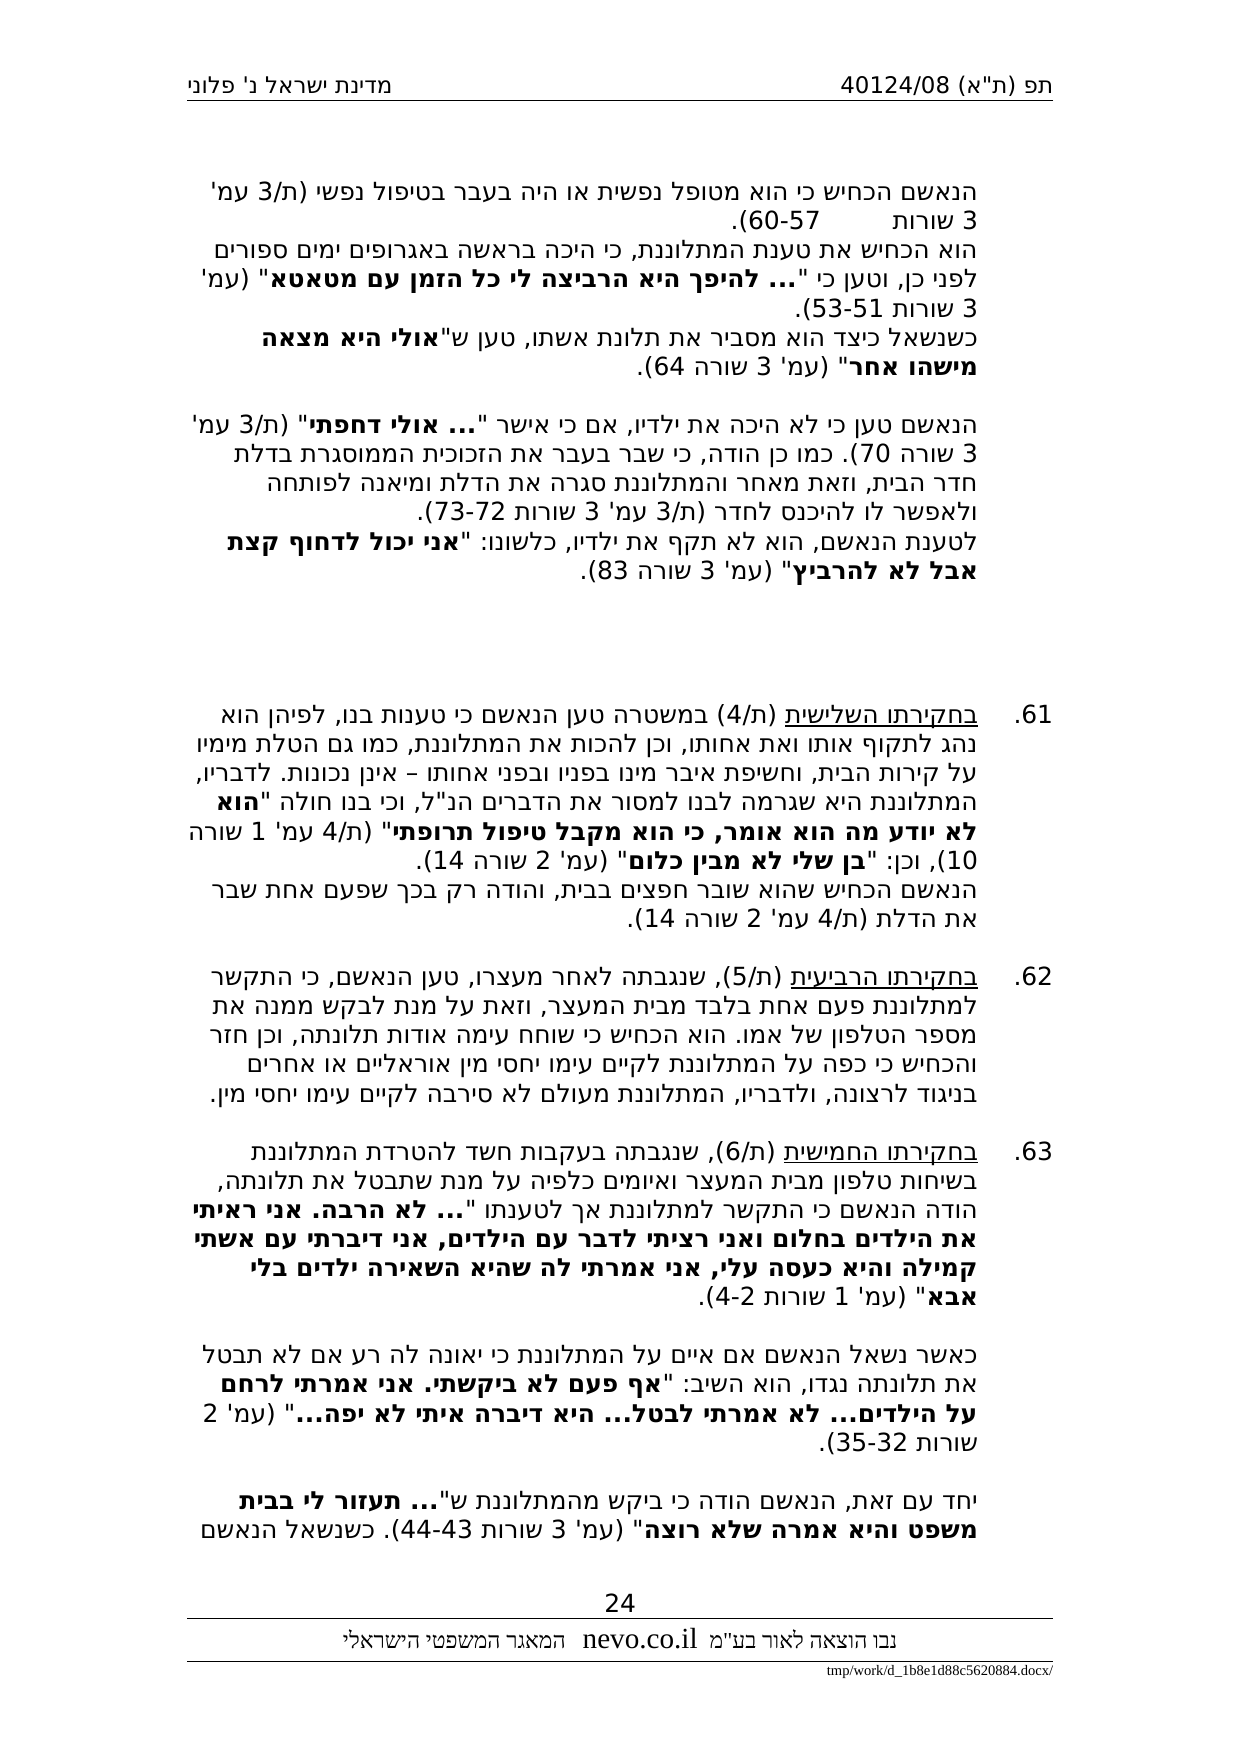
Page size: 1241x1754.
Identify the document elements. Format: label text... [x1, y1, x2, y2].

text כאשר נשאל הנאשם אם איים על המתלוננת כי יאונה לה רע אם לא תבטל את תלונתה נגדו, הוא השיב: "אף פעם לא ביקשתי. אני אמרתי לרחם על הילדים... לא אמרתי לבטל... היא דיברה איתי לא יפה..." (עמ' 2 שורות 35-32). [187, 1341, 978, 1457]
text כשנשאל כיצד הוא מסביר את תלונת אשתו, טען ש"אולי היא מצאה מישהו אחר" (עמ' 3 שורה 64). [187, 323, 978, 381]
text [187, 1486, 978, 1544]
text 62. בחקירתו הרביעית (ת/5), שנגבתה לאחר מעצרו, טען הנאשם, כי התקשר למתלוננת פעם אחת בלבד מבית המעצר, וזאת על מנת לבקש ממנה את מספר הטלפון של אמו. הוא הכחיש כי שוחח עימה אודות תלונתה, וכן חזר והכחיש כי כפה על המתלוננת לקיים עימו יחסי מין אוראליים או אחרים בניגוד לרצונה, ולדבריו, המתלוננת מעולם לא סירבה לקיים עימו יחסי מין. [187, 962, 1053, 1108]
text הוא הכחיש את טענת המתלוננת, כי היכה בראשה באגרופים ימים ספורים לפני כן, וטען כי "... להיפך היא הרביצה לי כל הזמן עם מטאטא" (עמ' 3 שורות 53-51). [187, 236, 978, 323]
text הנאשם טען כי לא היכה את ילדיו, אם כי אישר "... אולי דחפתי" (ת/3 עמ' 3 שורה 70). כמו כן הודה, כי שבר בעבר את הזכוכית הממוסגרת בדלת חדר הבית, וזאת מאחר והמתלוננת סגרה את הדלת ומיאנה לפותחה ולאפשר לו להיכנס לחדר (ת/3 עמ' 3 שורות 73-72). [187, 410, 978, 527]
text 61. בחקירתו השלישית (ת/4) במשטרה טען הנאשם כי טענות בנו, לפיהן הוא נהג לתקוף אותו ואת אחותו, וכן להכות את המתלוננת, כמו גם הטלת מימיו על קירות הבית, וחשיפת איבר מינו בפניו ובפני אחותו – אינן נכונות. לדבריו, המתלוננת היא שגרמה לבנו למסור את הדברים הנ"ל, וכי בנו חולה "הוא לא יודע מה הוא אומר, כי הוא מקבל טיפול תרופתי" (ת/4 עמ' 1 שורה 10), וכן: "בן שלי לא מבין כלום" (עמ' 2 שורה 14). [187, 700, 1053, 875]
text לטענת הנאשם, הוא לא תקף את ילדיו, כלשונו: "אני יכול לדחוף קצת אבל לא להרביץ" (עמ' 3 שורה 83). [187, 527, 978, 585]
text 63. בחקירתו החמישית (ת/6), שנגבתה בעקבות חשד להטרדת המתלוננת בשיחות טלפון מבית המעצר ואיומים כלפיה על מנת שתבטל את תלונתה, הודה הנאשם כי התקשר למתלוננת אך לטענתו "... לא הרבה. אני ראיתי את הילדים בחלום ואני רציתי לדבר עם הילדים, אני דיברתי עם אשתי קמילה והיא כעסה עלי, אני אמרתי לה שהיא השאירה ילדים בלי אבא" (עמ' 1 שורות 4-2). [187, 1137, 1053, 1312]
text הנאשם הכחיש כי הוא מטופל נפשית או היה בעבר בטיפול נפשי (ת/3 עמ' 3 שורות 60-57). [187, 177, 978, 236]
text הנאשם הכחיש שהוא שובר חפצים בבית, והודה רק בכך שפעם אחת שבר את הדלת (ת/4 עמ' 2 שורה 14). [187, 875, 978, 933]
